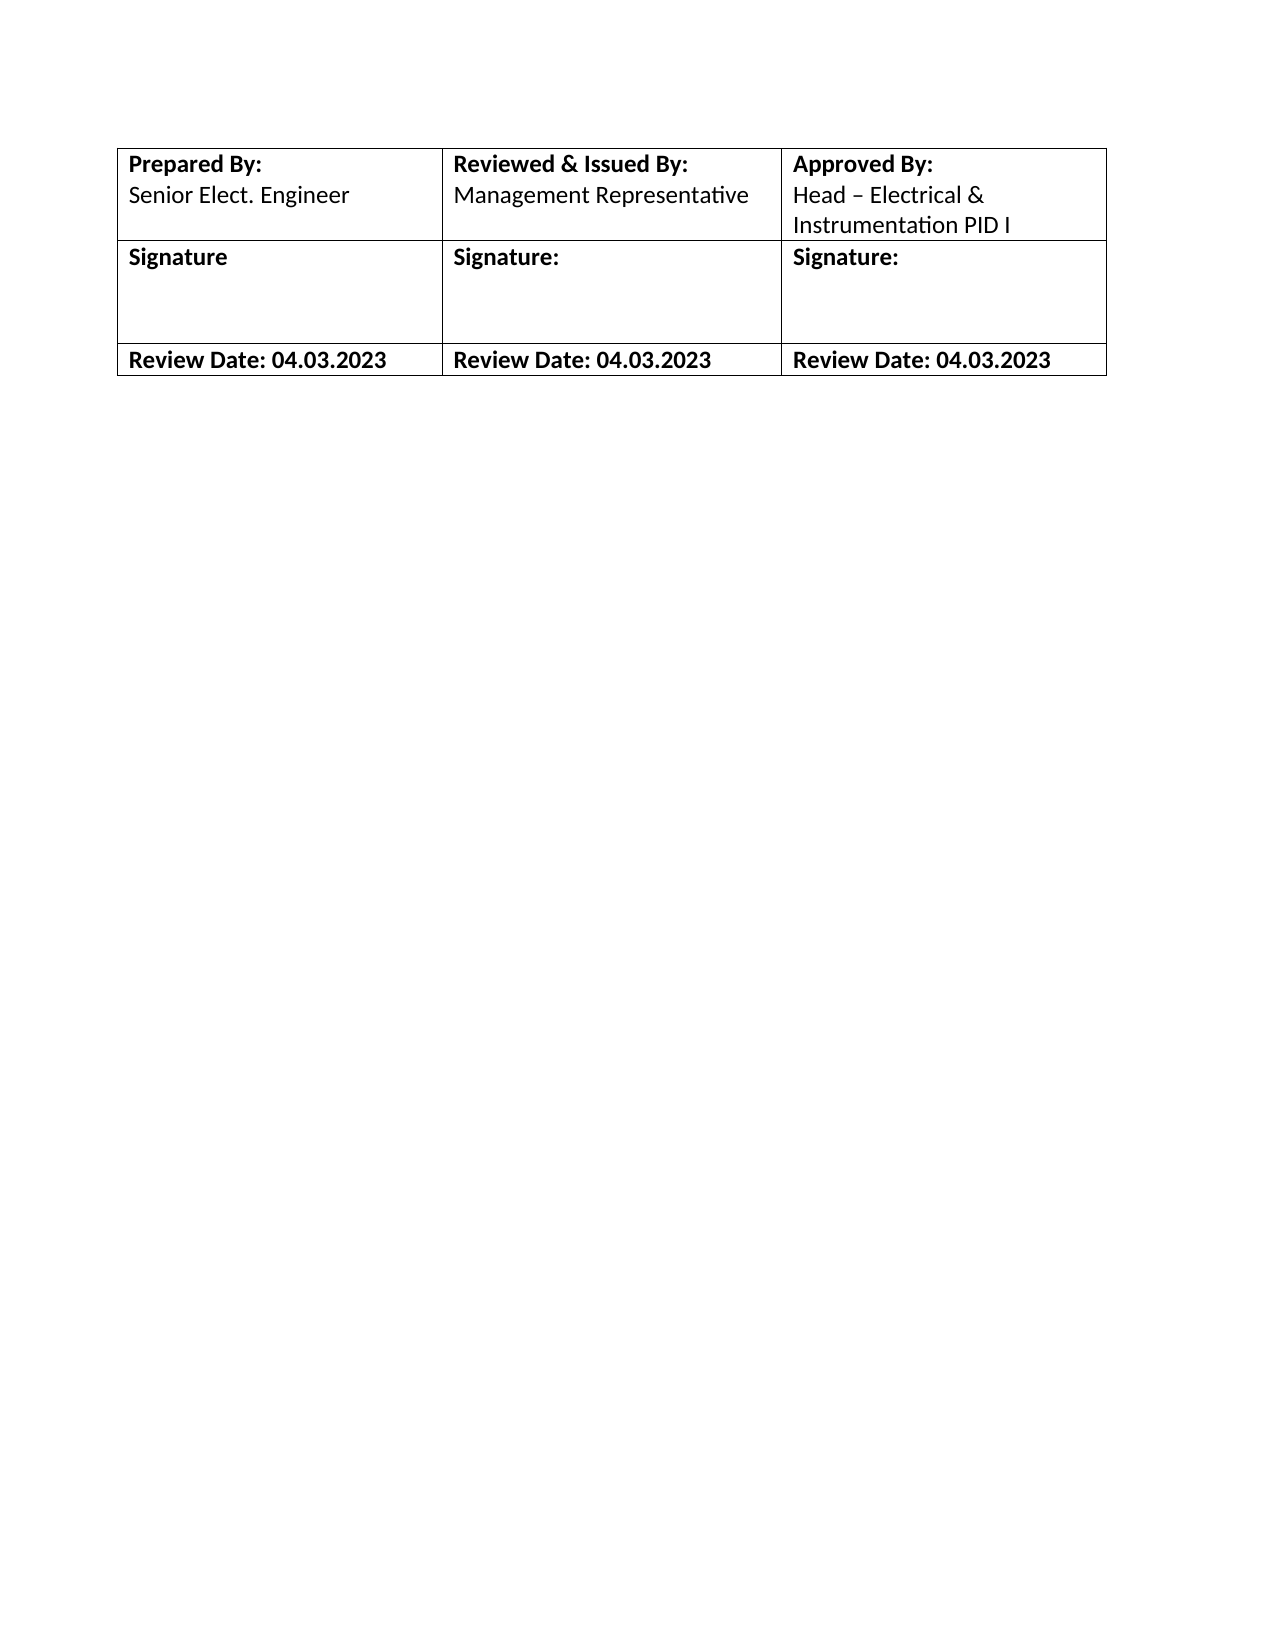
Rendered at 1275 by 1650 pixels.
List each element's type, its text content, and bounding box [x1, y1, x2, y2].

table_header Reviewed & Issued By: Management Representative [443, 149, 781, 240]
table_cell Review Date: 04.03.2023 [782, 344, 1106, 374]
table_cell Review Date: 04.03.2023 [118, 344, 442, 374]
table_cell Review Date: 04.03.2023 [443, 344, 781, 374]
table_header Approved By: Head – Electrical & Instrumentation PID I [782, 149, 1106, 240]
table_cell Signature: [782, 241, 1106, 343]
table_header Prepared By: Senior Elect. Engineer [118, 149, 442, 240]
table_cell Signature: [443, 241, 781, 343]
table_cell Signature [118, 241, 442, 343]
